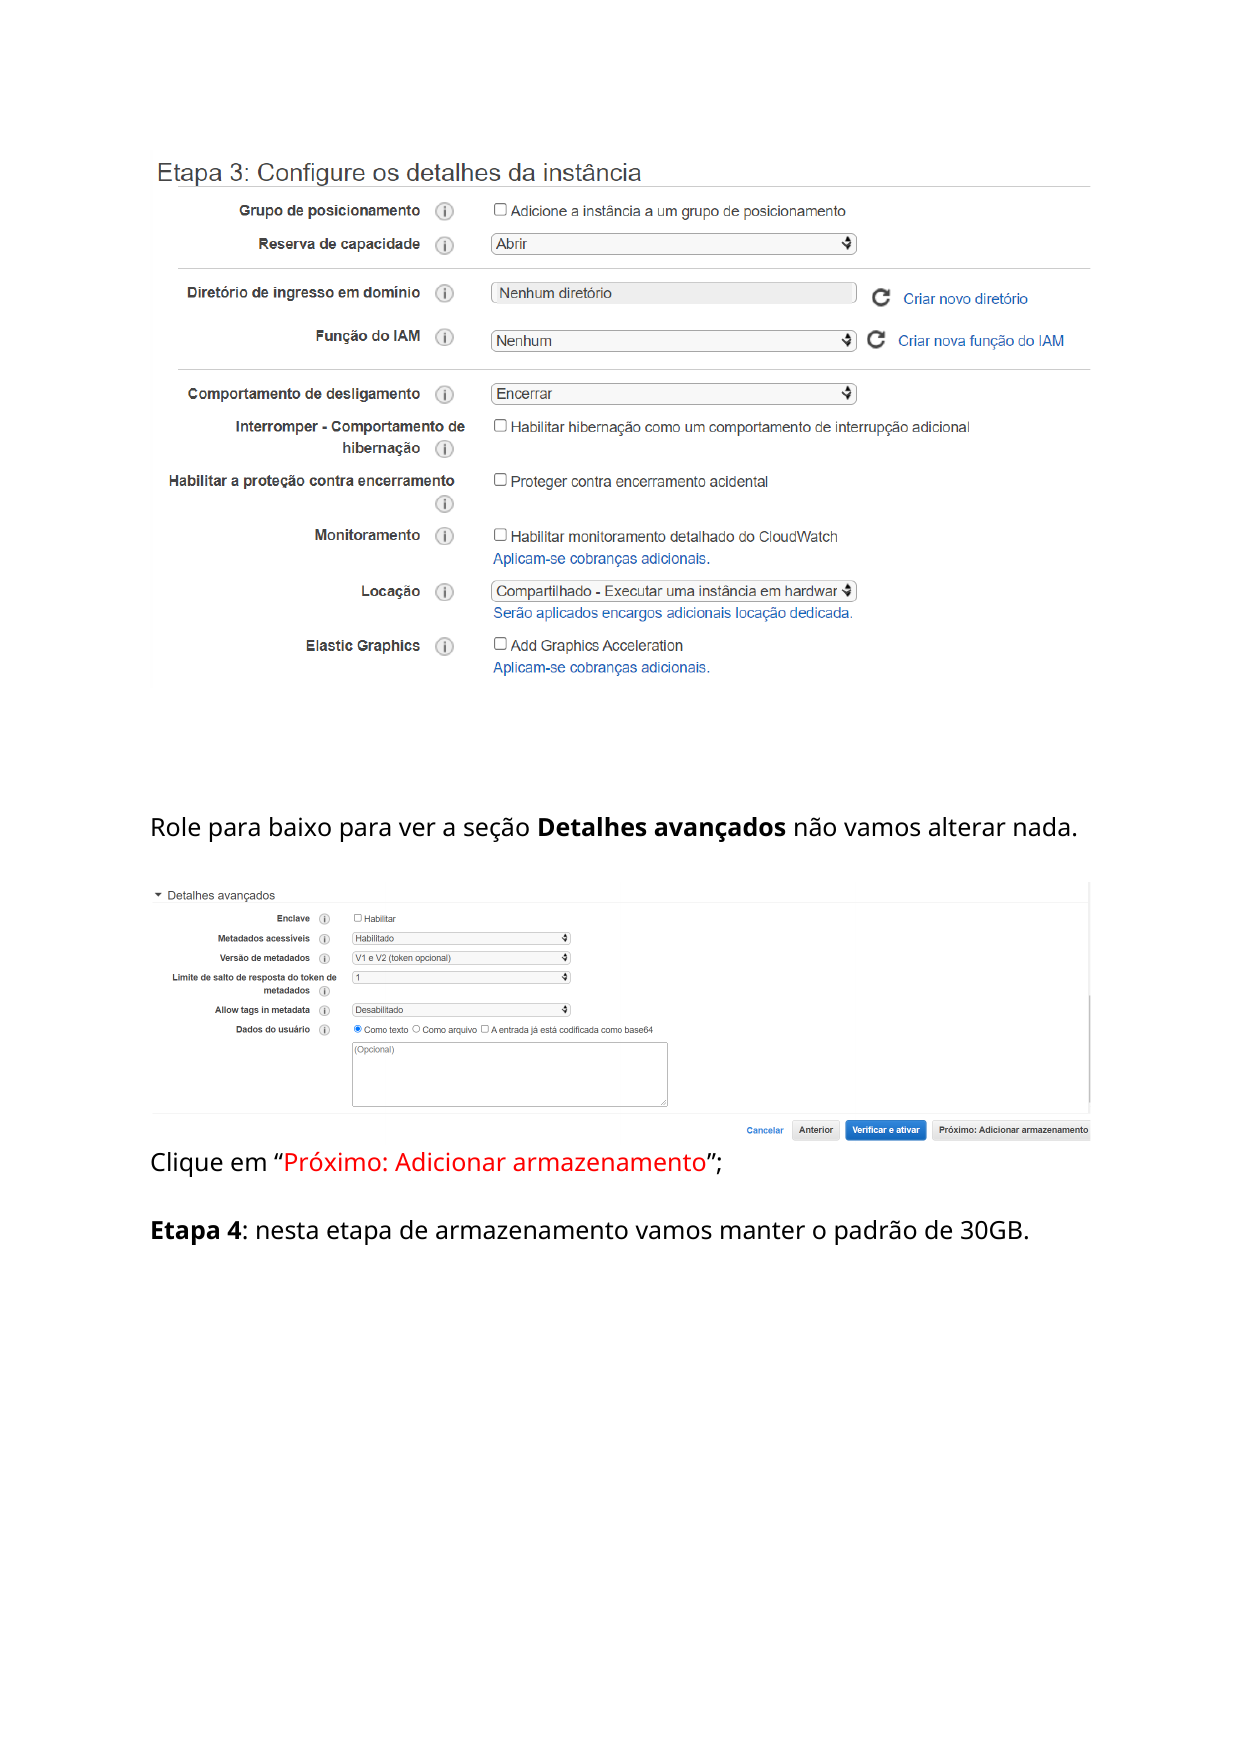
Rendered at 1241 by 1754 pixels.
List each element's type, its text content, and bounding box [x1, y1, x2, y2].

text Role para baixo para ver a seção Detalhes avançados não vamos alterar nada. [150, 809, 1090, 843]
text Clique em “Próximo: Adicionar armazenamento”; [150, 1145, 1090, 1179]
picture [150, 150, 1091, 688]
text Etapa 4: nesta etapa de armazenamento vamos manter o padrão de 30GB. [150, 1213, 1090, 1247]
picture [150, 882, 1091, 1145]
